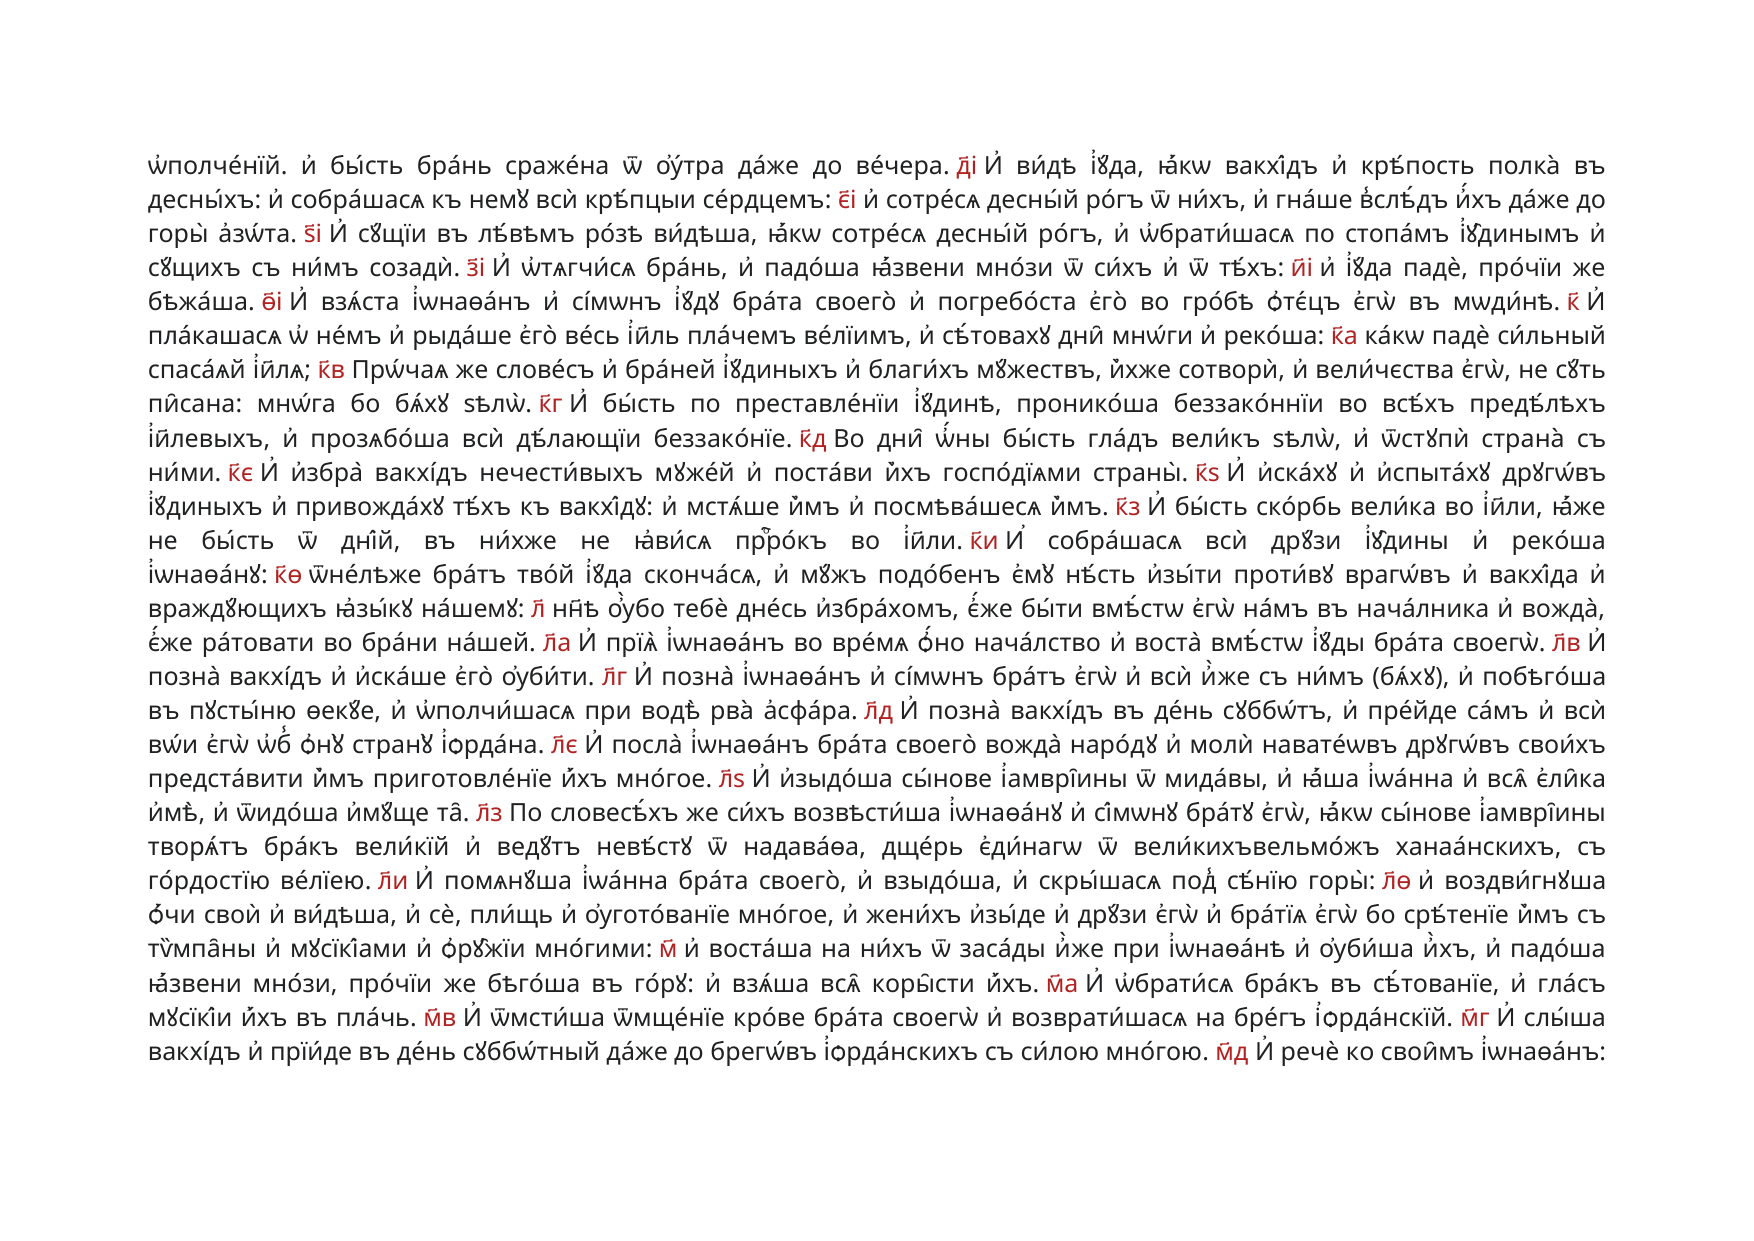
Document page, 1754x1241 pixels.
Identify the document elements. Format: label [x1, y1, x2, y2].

text [148, 148, 1606, 1067]
